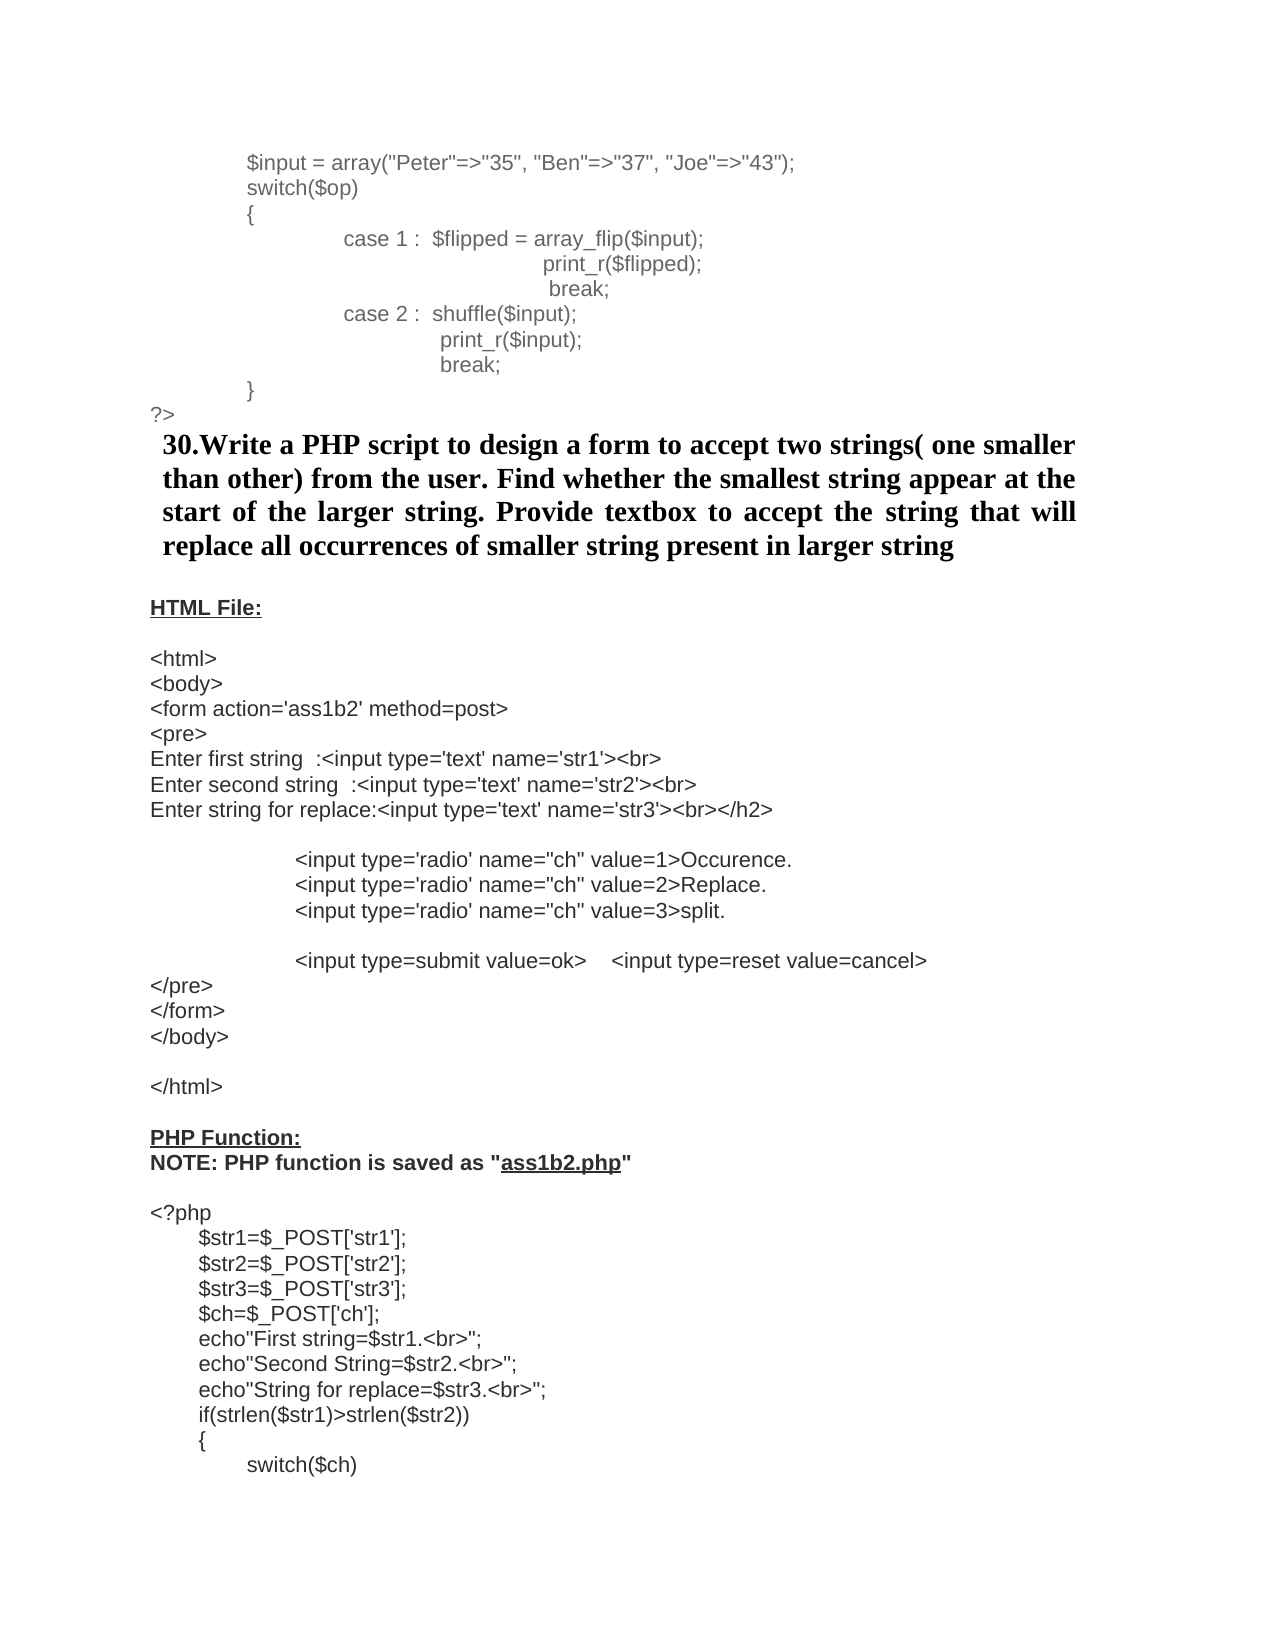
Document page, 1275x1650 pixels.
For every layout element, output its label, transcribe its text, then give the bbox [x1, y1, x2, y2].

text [150, 595, 1125, 1477]
text 30.Write a PHP script to design a form to accept two strings( one smaller than other) from the user. Find whether the smallest string appear at the start of the larger string. Provide textbox to accept the string that will replace all occurrences of smaller string present in larger string [162, 427, 1077, 561]
